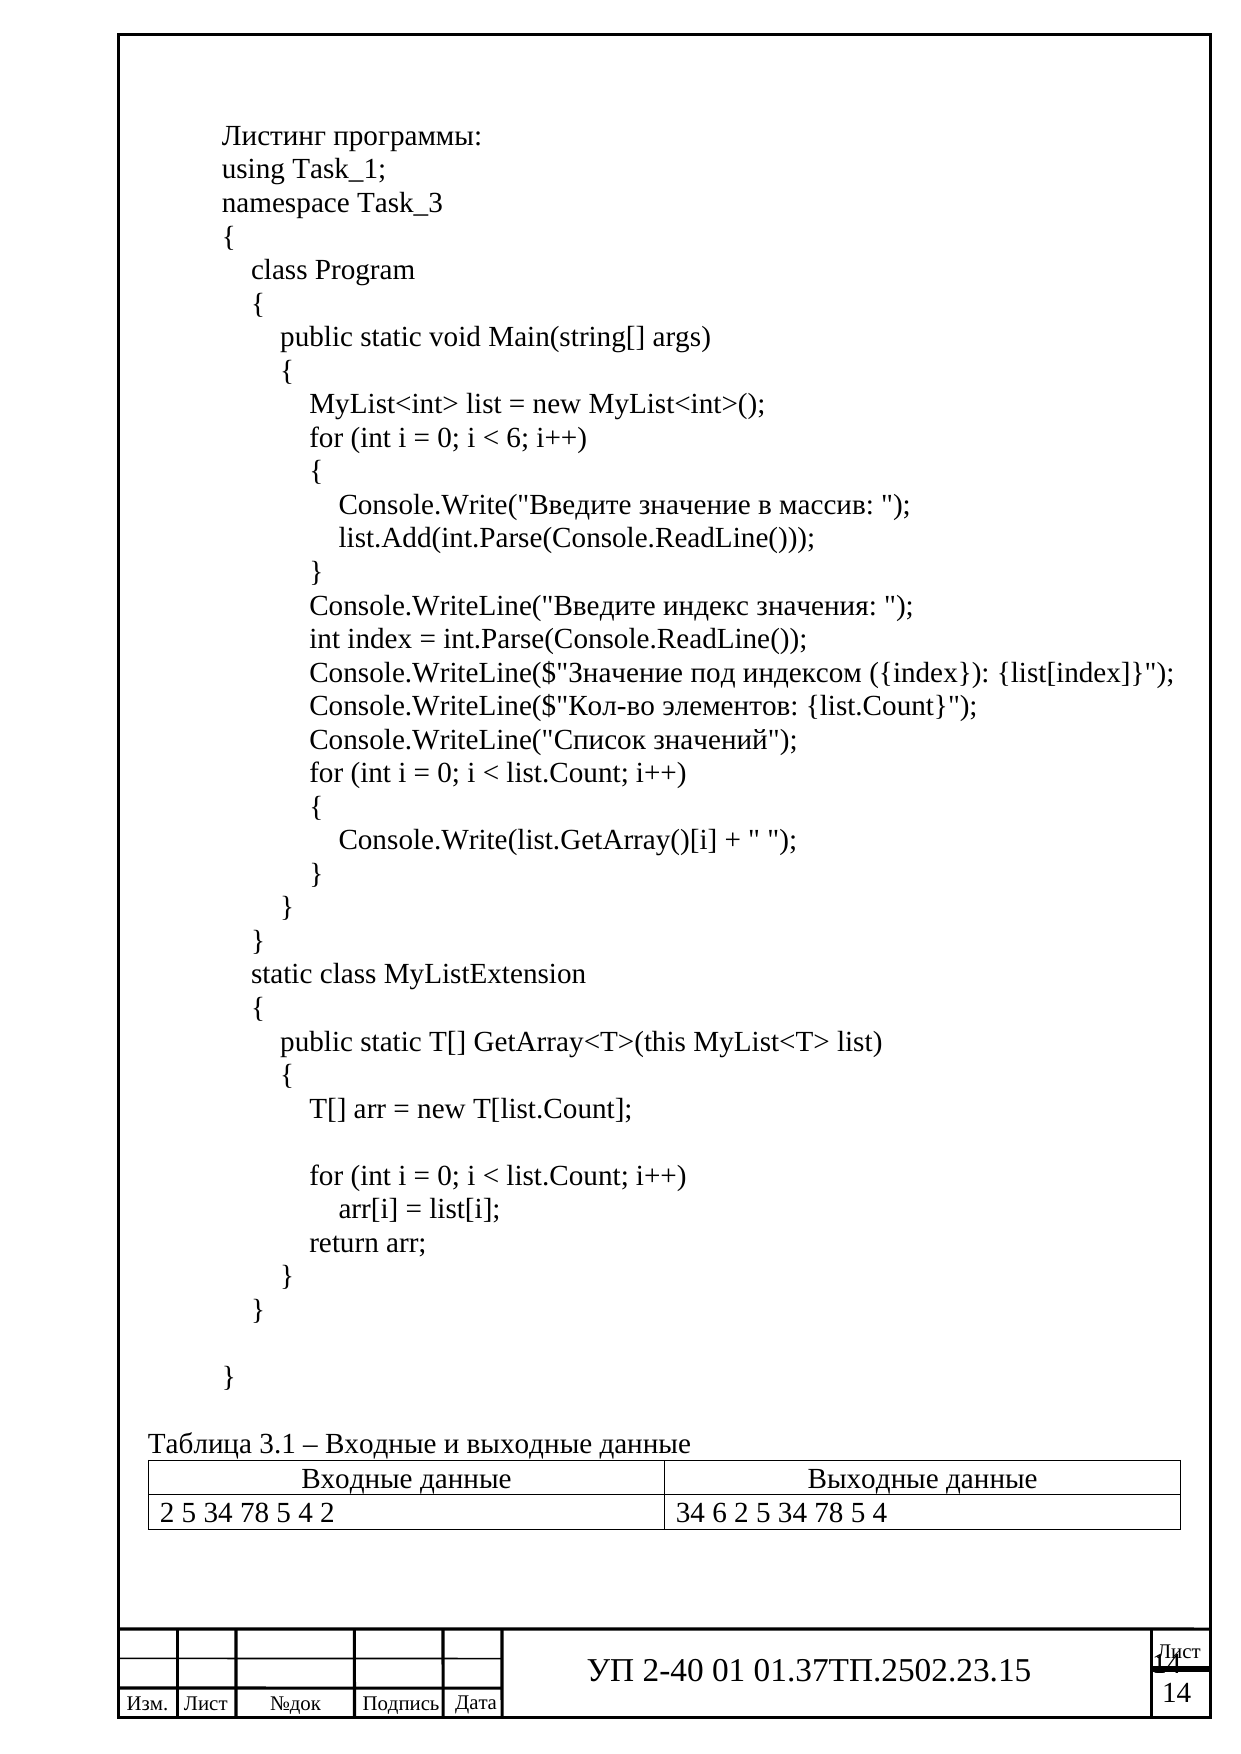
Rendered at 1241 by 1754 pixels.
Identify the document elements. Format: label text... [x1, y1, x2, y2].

table_header Выходные данные [665, 1461, 1180, 1494]
text Console.WriteLine($"Значение под индексом ({index}): {list[index]}"); [148, 655, 1181, 688]
text { [148, 990, 1181, 1024]
table_header Входные данные [149, 1461, 664, 1494]
text { [148, 453, 1181, 487]
text static class MyListExtension [148, 957, 1181, 990]
text { [148, 1057, 1181, 1091]
text } [148, 1359, 1181, 1393]
table_cell 2 5 34 78 5 4 2 [149, 1495, 664, 1529]
text list.Add(int.Parse(Console.ReadLine())); [148, 521, 1181, 554]
text { [148, 219, 1181, 252]
text T[] arr = new T[list.Count]; [148, 1091, 1181, 1124]
text { [148, 789, 1181, 822]
text class Program [148, 252, 1181, 286]
text Console.Write(list.GetArray()[i] + " "); [148, 822, 1181, 856]
text } [148, 889, 1181, 923]
text public static void Main(string[] args) [148, 319, 1181, 353]
text Console.WriteLine("Список значений"); [148, 722, 1181, 755]
text return arr; [148, 1225, 1181, 1258]
text using Task_1; [148, 152, 1181, 185]
text } [148, 554, 1181, 588]
text Console.WriteLine($"Кол-во элементов: {list.Count}"); [148, 688, 1181, 722]
text namespace Task_3 [148, 185, 1181, 219]
text } [148, 1258, 1181, 1292]
text public static T[] GetArray<T>(this MyList<T> list) [148, 1024, 1181, 1057]
text for (int i = 0; i < list.Count; i++) [148, 755, 1181, 789]
text Таблица 3.1 – Входные и выходные данные [148, 1426, 1181, 1460]
text arr[i] = list[i]; [148, 1191, 1181, 1225]
text for (int i = 0; i < 6; i++) [148, 420, 1181, 453]
text } [148, 856, 1181, 889]
text Console.WriteLine("Введите индекс значения: "); [148, 588, 1181, 621]
text } [148, 1292, 1181, 1326]
text int index = int.Parse(Console.ReadLine()); [148, 621, 1181, 655]
text Console.Write("Введите значение в массив: "); [148, 487, 1181, 521]
table_cell 34 6 2 5 34 78 5 4 [665, 1495, 1180, 1529]
text } [148, 923, 1181, 957]
text MyList<int> list = new MyList<int>(); [148, 386, 1181, 420]
text { [148, 353, 1181, 386]
text { [148, 286, 1181, 319]
text for (int i = 0; i < list.Count; i++) [148, 1158, 1181, 1191]
text Листинг программы: [148, 118, 1181, 152]
